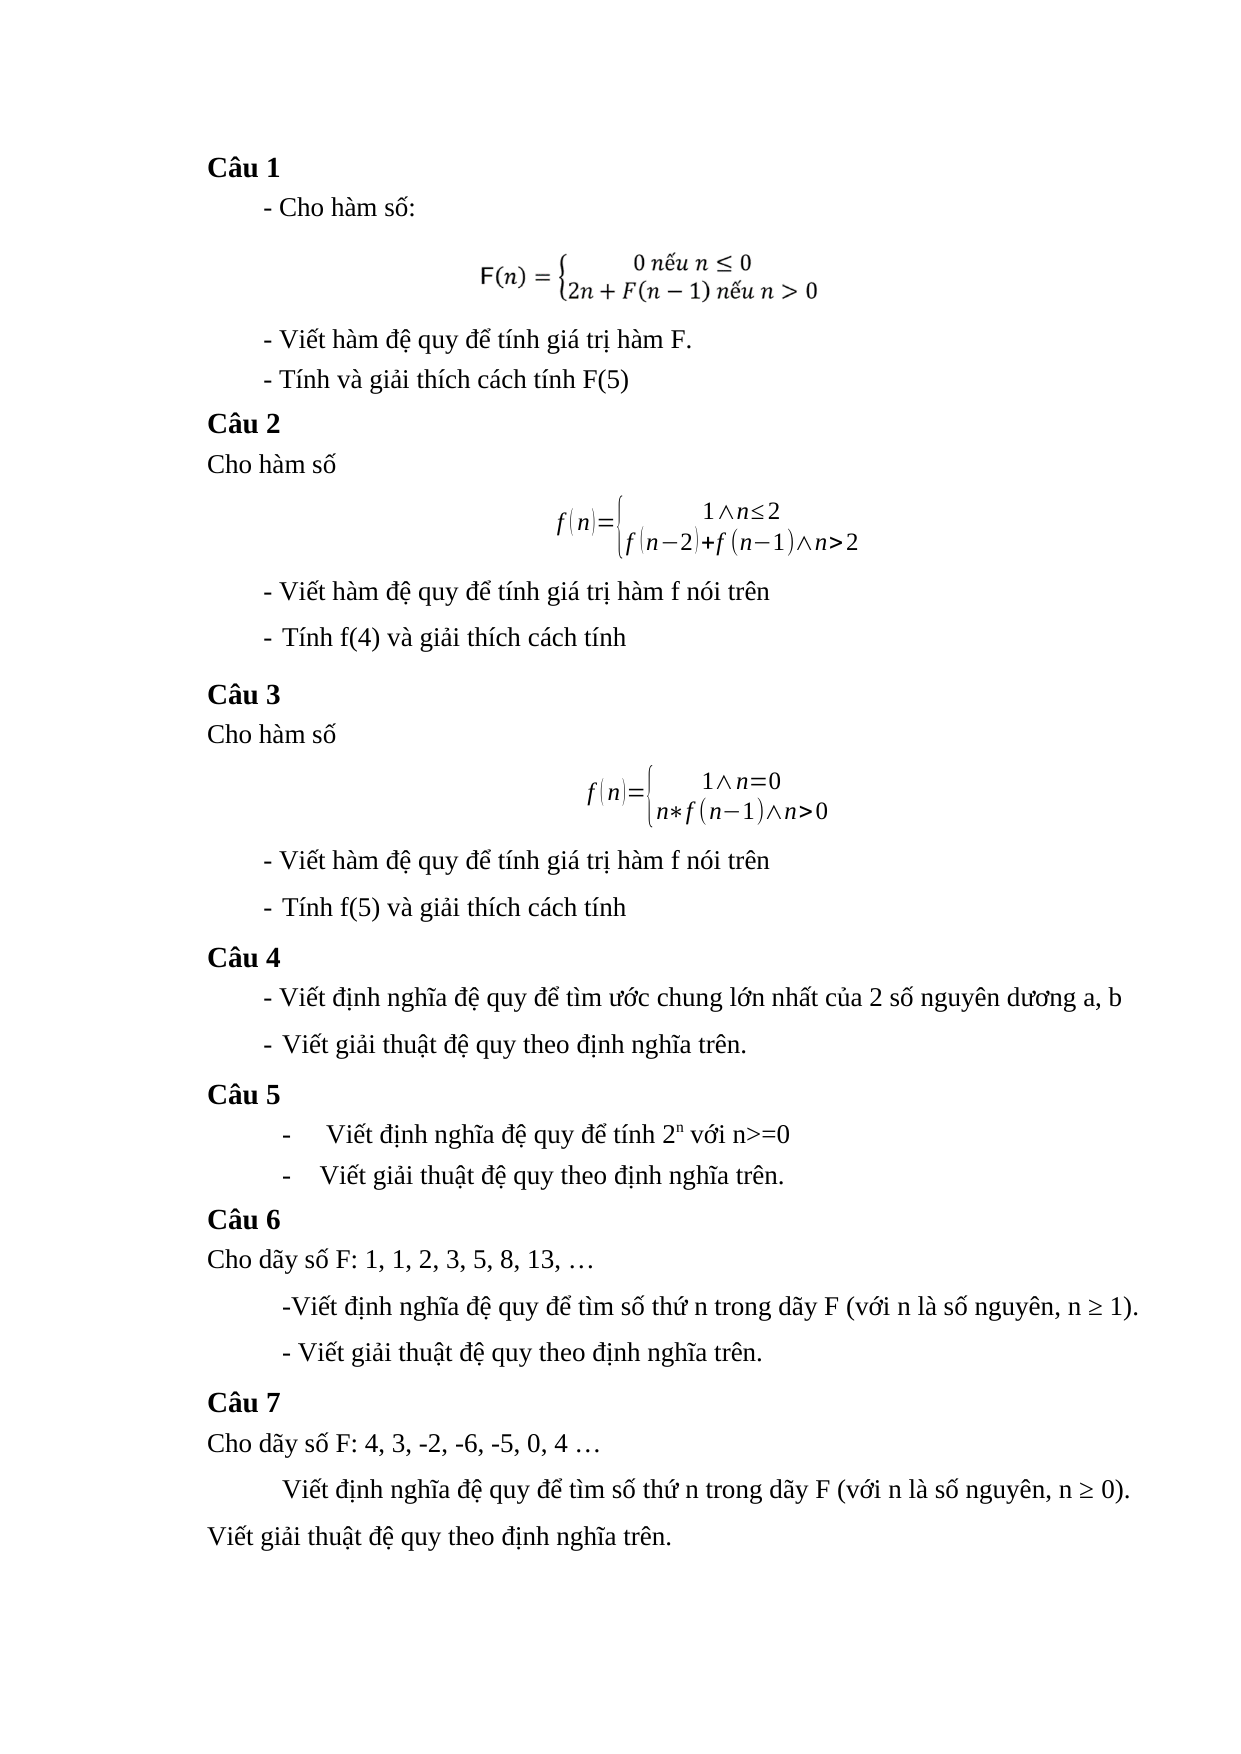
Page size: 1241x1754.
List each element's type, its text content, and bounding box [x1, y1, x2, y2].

text - Cho hàm số: [263, 191, 1152, 223]
text Viết giải thuật đệ quy theo định nghĩa trên. [207, 1520, 1152, 1551]
text -Viết định nghĩa đệ quy để tìm số thứ n trong dãy F (với n là số nguyên, n ≥ 1). [207, 1289, 1152, 1321]
list Viết giải thuật đệ quy theo định nghĩa trên. [263, 1028, 1152, 1059]
list Tính f(5) và giải thích cách tính [263, 891, 1152, 922]
text Câu 7 [207, 1383, 1152, 1420]
text - Viết định nghĩa đệ quy để tìm ước chung lớn nhất của 2 số nguyên dương a, b [263, 981, 1152, 1012]
text Câu 1 [207, 148, 1152, 185]
text - Viết hàm đệ quy để tính giá trị hàm f nói trên [263, 575, 1152, 606]
text - Viết giải thuật đệ quy theo định nghĩa trên. [207, 1336, 1152, 1367]
text Câu 2 [207, 404, 1152, 441]
list Tính f(4) và giải thích cách tính [263, 621, 1152, 653]
text Câu 5 [207, 1074, 1152, 1112]
text Cho dãy số F: 1, 1, 2, 3, 5, 8, 13, … [207, 1243, 1152, 1274]
picture [452, 238, 842, 308]
text Câu 6 [207, 1199, 1152, 1237]
text - Viết hàm đệ quy để tính giá trị hàm f nói trên [263, 844, 1152, 875]
text Câu 4 [207, 937, 1152, 975]
list Viết giải thuật đệ quy theo định nghĩa trên. [282, 1159, 1152, 1190]
text Cho hàm số [207, 448, 1152, 479]
text - Viết hàm đệ quy để tính giá trị hàm F. [263, 323, 1152, 354]
text Câu 3 [207, 674, 1152, 712]
text Cho dãy số F: 4, 3, -2, -6, -5, 0, 4 … [207, 1427, 1152, 1458]
list Viết định nghĩa đệ quy để tính 2n với n>=0 [282, 1118, 1152, 1149]
text - Tính và giải thích cách tính F(5) [263, 363, 1152, 395]
text Viết định nghĩa đệ quy để tìm số thứ n trong dãy F (với n là số nguyên, n ≥ 0). [263, 1473, 1152, 1504]
text Cho hàm số [207, 718, 1152, 749]
